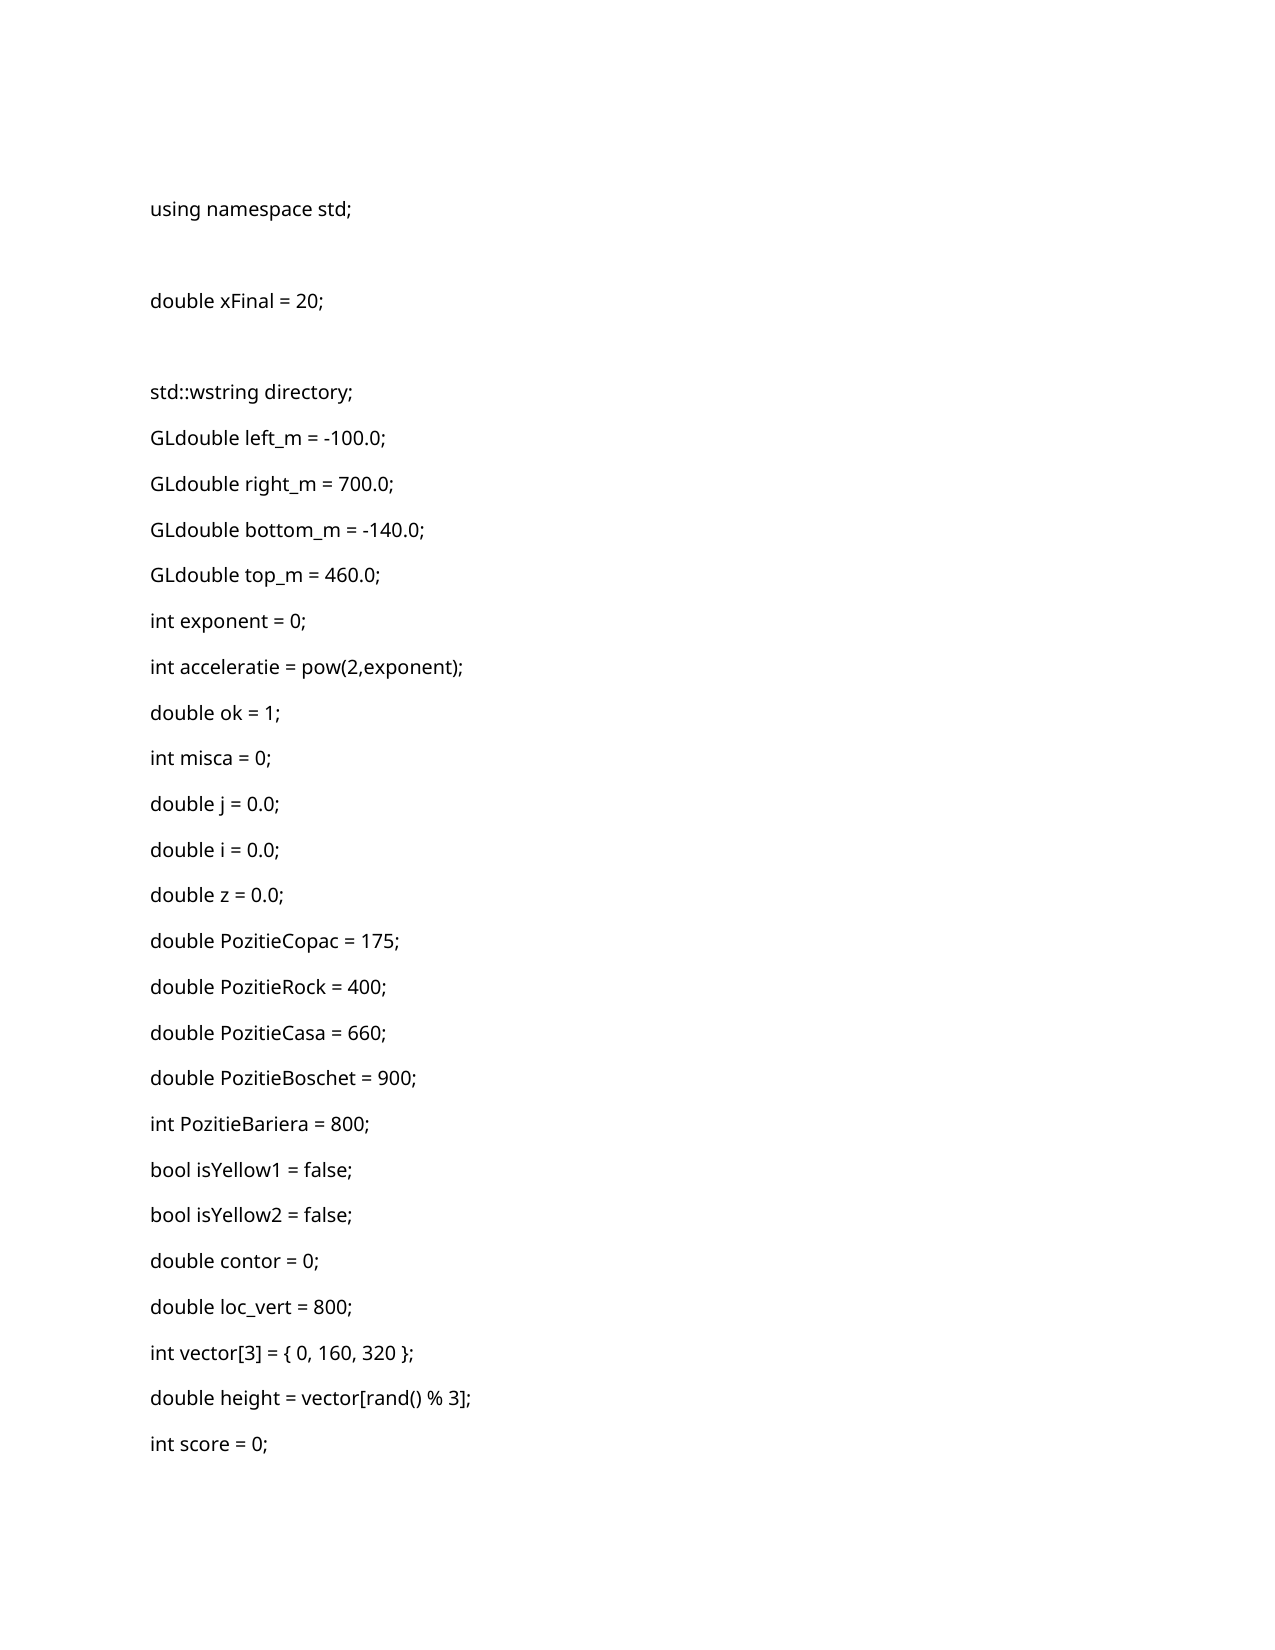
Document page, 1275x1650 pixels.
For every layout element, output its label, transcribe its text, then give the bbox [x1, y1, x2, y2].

text GLdouble top_m = 460.0; [150, 562, 1125, 588]
text bool isYellow1 = false; [150, 1156, 1125, 1183]
text int vector[3] = { 0, 160, 320 }; [150, 1339, 1125, 1366]
text GLdouble right_m = 700.0; [150, 470, 1125, 497]
text double PozitieBoschet = 900; [150, 1064, 1125, 1092]
text double contor = 0; [150, 1247, 1125, 1274]
text double ok = 1; [150, 699, 1125, 726]
text int score = 0; [150, 1430, 1125, 1457]
text using namespace std; [150, 196, 1125, 223]
text double xFinal = 20; [150, 287, 1125, 314]
text int PozitieBariera = 800; [150, 1110, 1125, 1137]
text GLdouble left_m = -100.0; [150, 424, 1125, 451]
text double height = vector[rand() % 3]; [150, 1385, 1125, 1412]
text std::wstring directory; [150, 379, 1125, 406]
text double PozitieRock = 400; [150, 973, 1125, 1000]
text double z = 0.0; [150, 882, 1125, 909]
text int exponent = 0; [150, 607, 1125, 634]
text double PozitieCopac = 175; [150, 927, 1125, 954]
text int misca = 0; [150, 744, 1125, 771]
text double PozitieCasa = 660; [150, 1019, 1125, 1046]
text double loc_vert = 800; [150, 1293, 1125, 1320]
text bool isYellow2 = false; [150, 1202, 1125, 1229]
text double j = 0.0; [150, 790, 1125, 817]
text GLdouble bottom_m = -140.0; [150, 516, 1125, 543]
text int acceleratie = pow(2,exponent); [150, 653, 1125, 680]
text double i = 0.0; [150, 836, 1125, 863]
